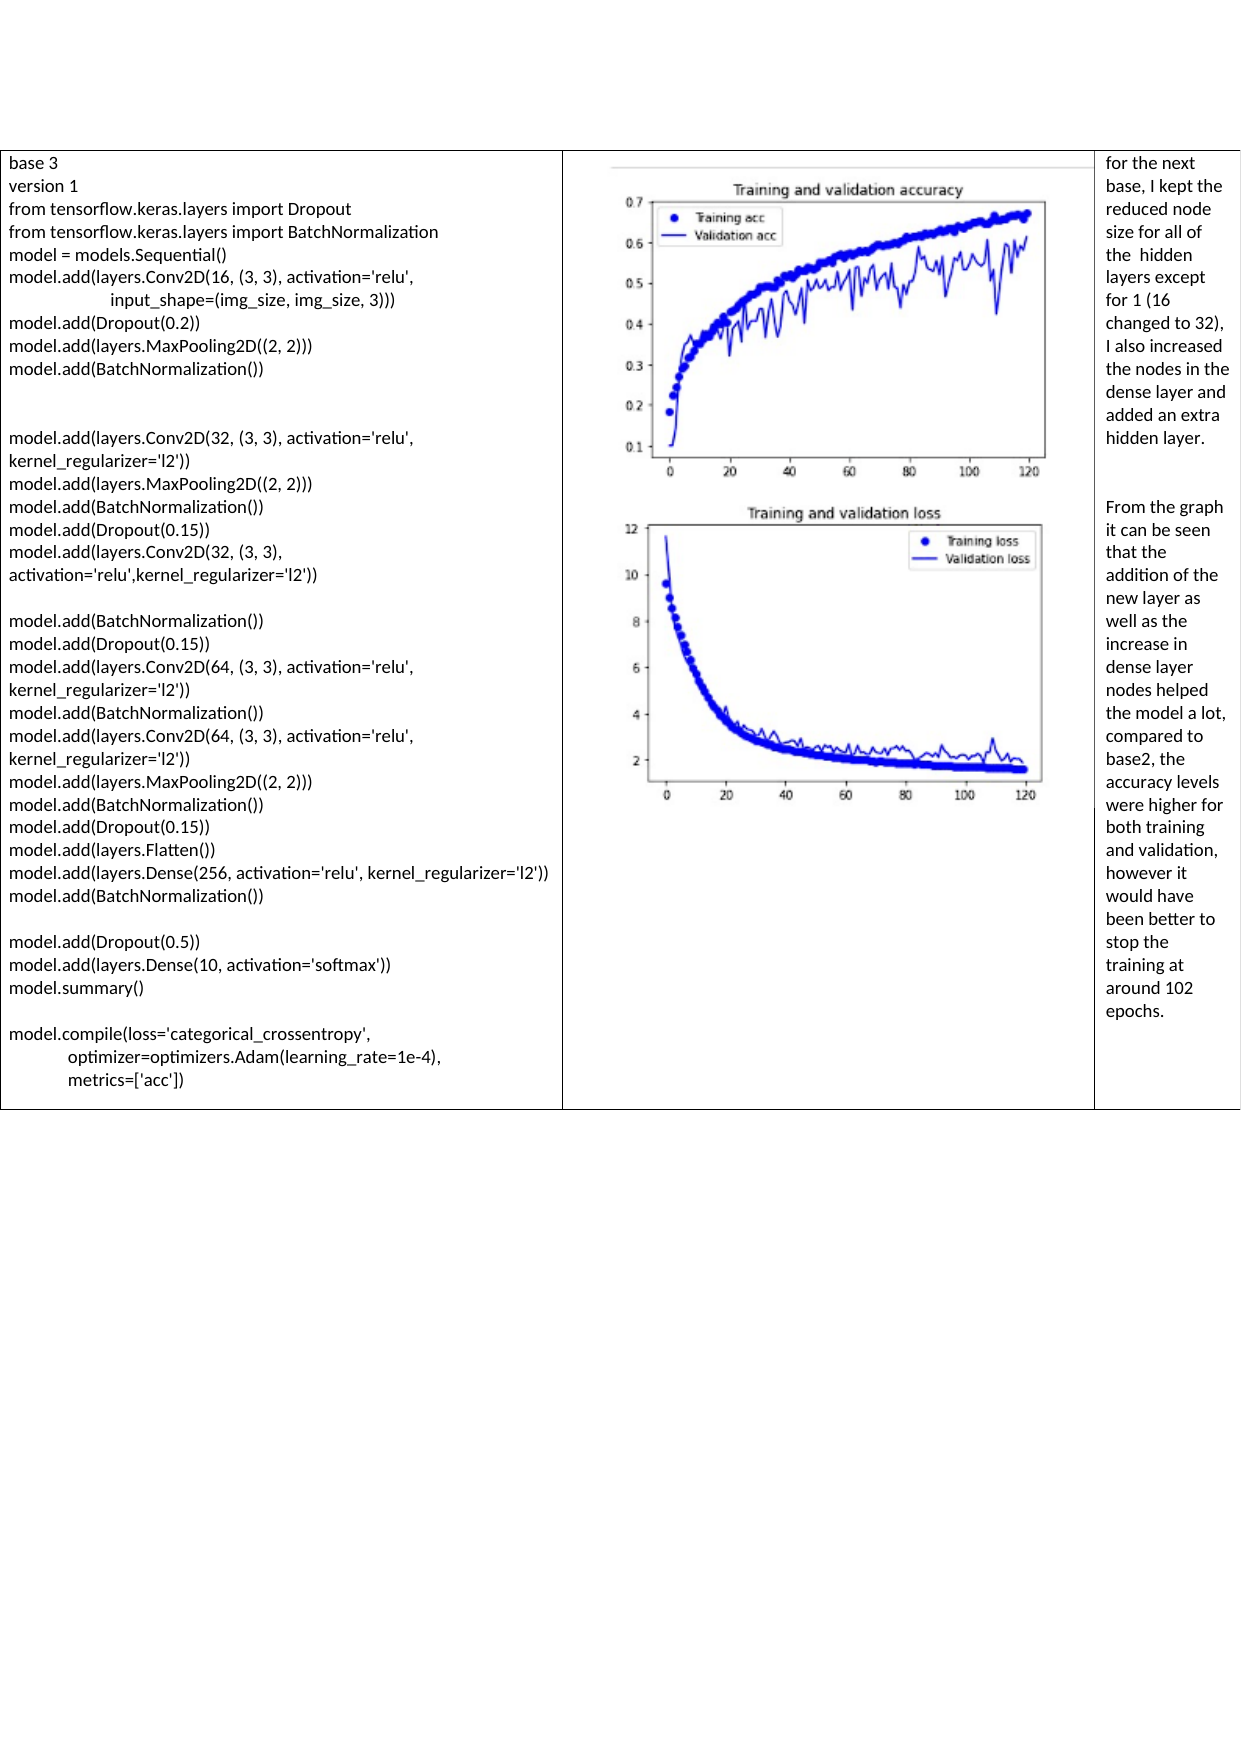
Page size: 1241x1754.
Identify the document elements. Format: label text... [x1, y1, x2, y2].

table_cell for the next base, I kept the reduced node size for all of the hidden layers except for 1 (16 changed to 32), I also increased the nodes in the dense layer and added an extra hidden layer. From the graph it can be seen that the addition of the new layer as well as the increase in dense layer nodes helped the model a lot, compared to base2, the accuracy levels were higher for both training and validation, however it would have been better to stop the training at around 102 epochs. [1095, 151, 1240, 1109]
table_cell [563, 151, 1094, 1109]
picture [574, 151, 1095, 808]
table_cell base 3 version 1 from tensorflow.keras.layers import Dropout from tensorflow.keras.layers import BatchNormalization model = models.Sequential() model.add(layers.Conv2D(16, (3, 3), activation='relu', input_shape=(img_size, img_size, 3))) model.add(Dropout(0.2)) model.add(layers.MaxPooling2D((2, 2))) model.add(BatchNormalization()) model.add(layers.Conv2D(32, (3, 3), activation='relu', kernel_regularizer='l2')) model.add(layers.MaxPooling2D((2, 2))) model.add(BatchNormalization()) model.add(Dropout(0.15)) model.add(layers.Conv2D(32, (3, 3), activation='relu',kernel_regularizer='l2')) model.add(BatchNormalization()) model.add(Dropout(0.15)) model.add(layers.Conv2D(64, (3, 3), activation='relu', kernel_regularizer='l2')) model.add(BatchNormalization()) model.add(layers.Conv2D(64, (3, 3), activation='relu', kernel_regularizer='l2')) model.add(layers.MaxPooling2D((2, 2))) model.add(BatchNormalization()) model.add(Dropout(0.15)) model.add(layers.Flatten()) model.add(layers.Dense(256, activation='relu', kernel_regularizer='l2')) model.add(BatchNormalization()) model.add(Dropout(0.5)) model.add(layers.Dense(10, activation='softmax')) model.summary() model.compile(loss='categorical_crossentropy', optimizer=optimizers.Adam(learning_rate=1e-4), metrics=['acc']) [1, 151, 562, 1109]
